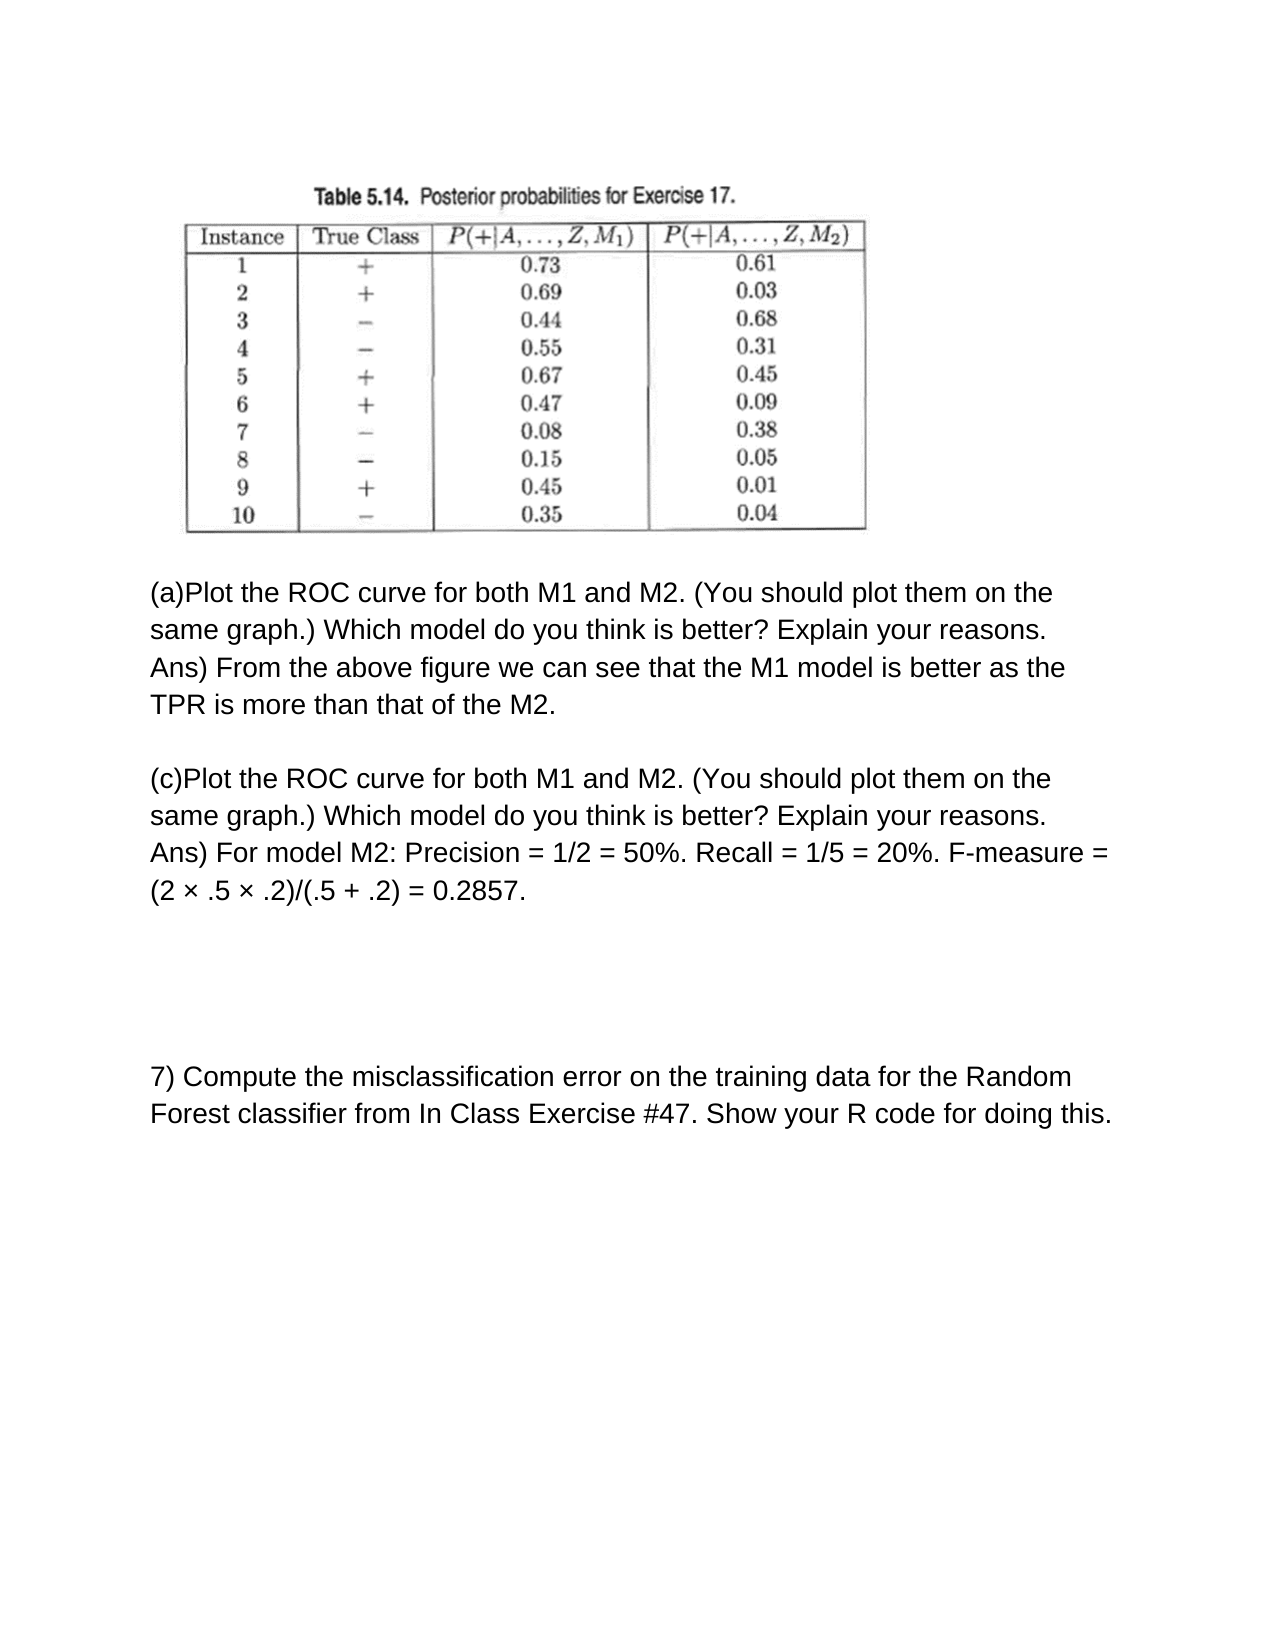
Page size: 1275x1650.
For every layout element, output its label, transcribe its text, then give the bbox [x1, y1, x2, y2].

text (c)Plot the ROC curve for both M1 and M2. (You should plot them on the same graph.) Which model do you think is better? Explain your reasons. [150, 762, 1125, 832]
picture [150, 150, 932, 572]
text 7) Compute the misclassification error on the training data for the Random Forest classifier from In Class Exercise #47. Show your R code for doing this. [150, 985, 1125, 1129]
text (a)Plot the ROC curve for both M1 and M2. (You should plot them on the same graph.) Which model do you think is better? Explain your reasons. [150, 576, 1125, 646]
text Ans) From the above figure we can see that the M1 model is better as the TPR is more than that of the M2. [150, 651, 1125, 720]
text Ans) For model M2: Precision = 1/2 = 50%. Recall = 1/5 = 20%. F-measure = (2 × .5 × .2)/(.5 + .2) = 0.2857. [150, 836, 1125, 906]
